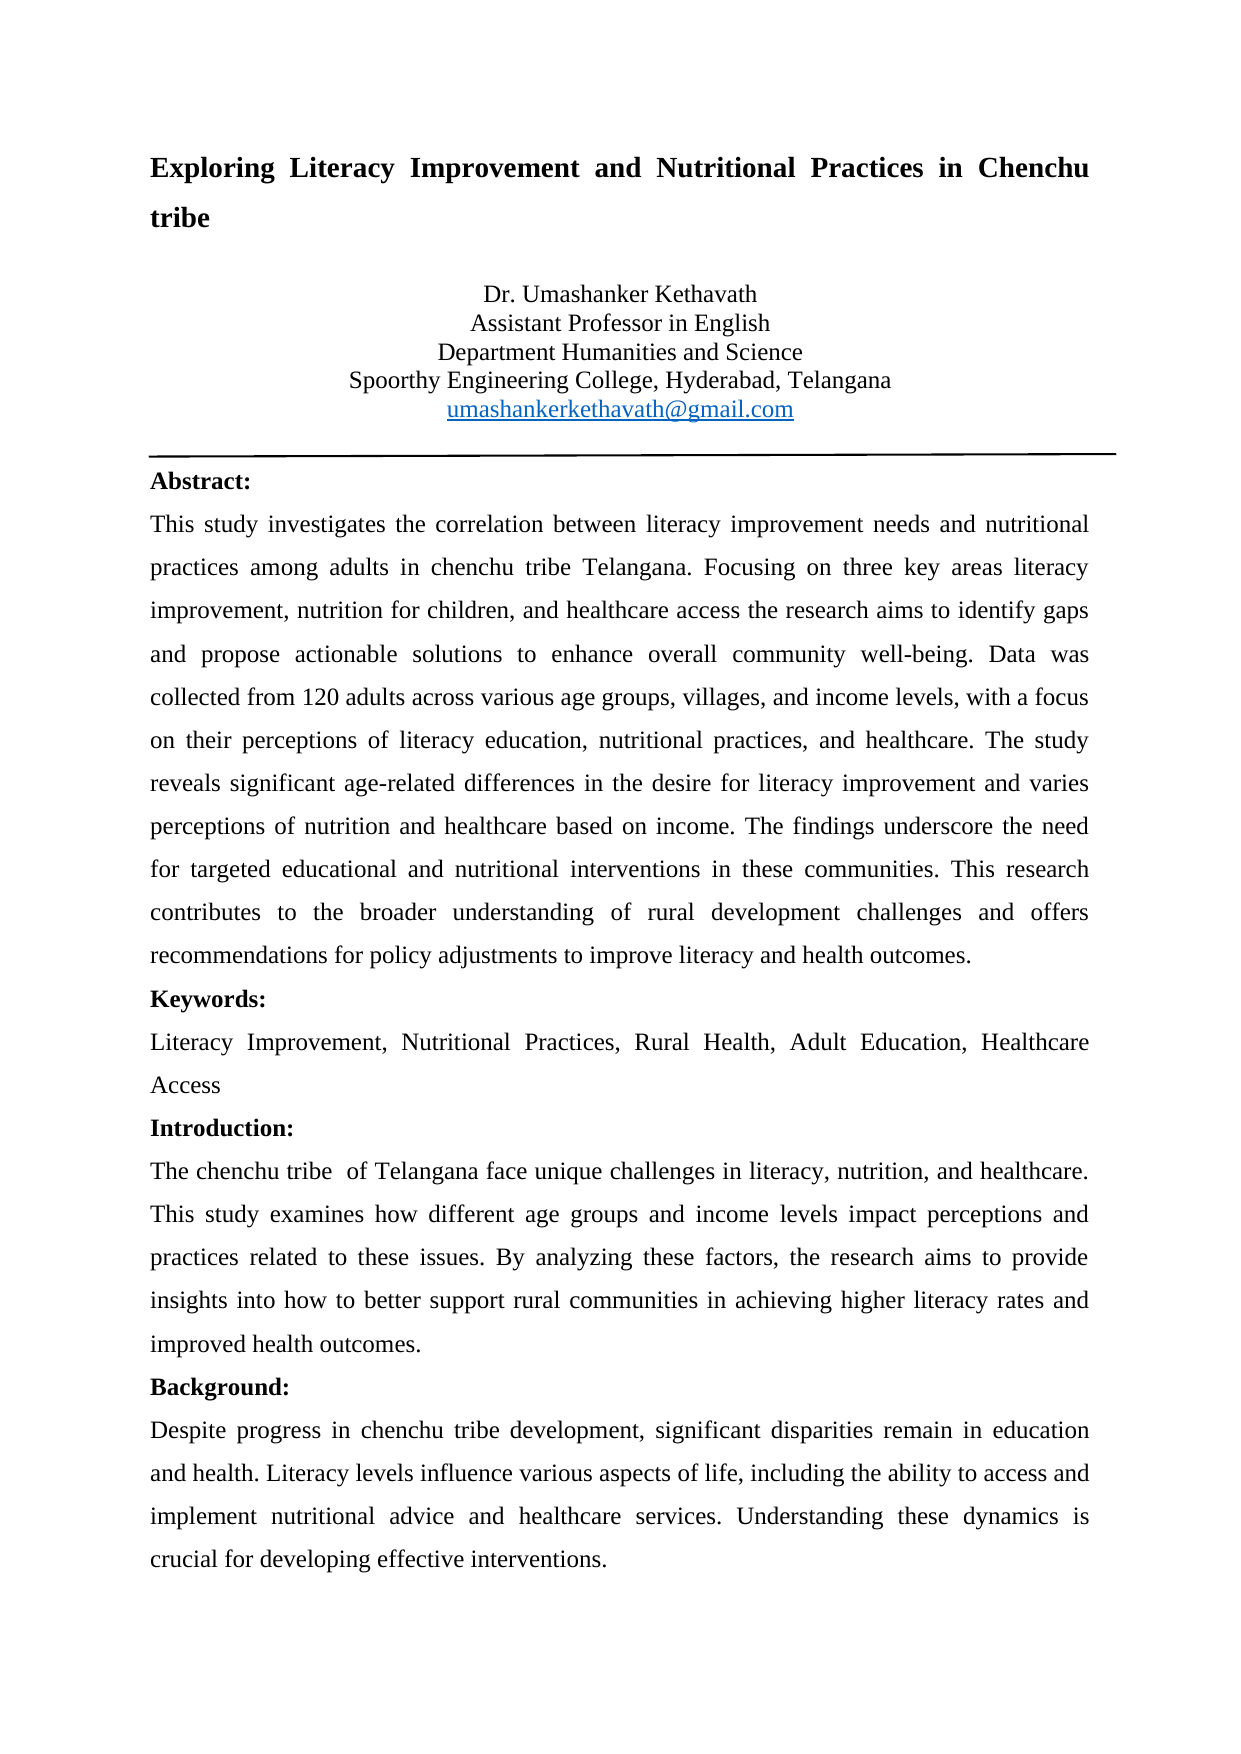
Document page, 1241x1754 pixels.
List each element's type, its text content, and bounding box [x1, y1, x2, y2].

text The chenchu tribe of Telangana face unique challenges in literacy, nutrition, and healthcare. This study examines how different age groups and income levels impact perceptions and practices related to these issues. By analyzing these factors, the research aims to provide insights into how to better support rural communities in achieving higher literacy rates and improved health outcomes. [150, 1156, 1090, 1357]
text Despite progress in chenchu tribe development, significant disparities remain in education and health. Literacy levels influence various aspects of life, including the ability to access and implement nutritional advice and healthcare services. Understanding these dynamics is crucial for developing effective interventions. [150, 1415, 1090, 1573]
text Dr. Umashanker Kethavath [150, 279, 1090, 308]
text Exploring Literacy Improvement and Nutritional Practices in Chenchu tribe [150, 150, 1090, 234]
text Keywords: [150, 984, 1090, 1012]
text Assistant Professor in English [150, 308, 1090, 337]
text Introduction: [150, 1113, 1090, 1142]
text Background: [150, 1372, 1090, 1401]
text This study investigates the correlation between literacy improvement needs and nutritional practices among adults in chenchu tribe Telangana. Focusing on three key areas literacy improvement, nutrition for children, and healthcare access the research aims to identify gaps and propose actionable solutions to enhance overall community well-being. Data was collected from 120 adults across various age groups, villages, and income levels, with a focus on their perceptions of literacy education, nutritional practices, and healthcare. The study reveals significant age-related differences in the desire for literacy improvement and varies perceptions of nutrition and healthcare based on income. The findings underscore the need for targeted educational and nutritional interventions in these communities. This research contributes to the broader understanding of rural development challenges and offers recommendations for policy adjustments to improve literacy and health outcomes. [150, 509, 1090, 969]
text Literacy Improvement, Nutritional Practices, Rural Health, Adult Education, Healthcare Access [150, 1027, 1090, 1099]
text Department Humanities and Science [150, 337, 1090, 366]
text Abstract: [150, 466, 1090, 495]
text umashankerkethavath@gmail.com [150, 394, 1090, 423]
text Spoorthy Engineering College, Hyderabad, Telangana [150, 366, 1090, 394]
